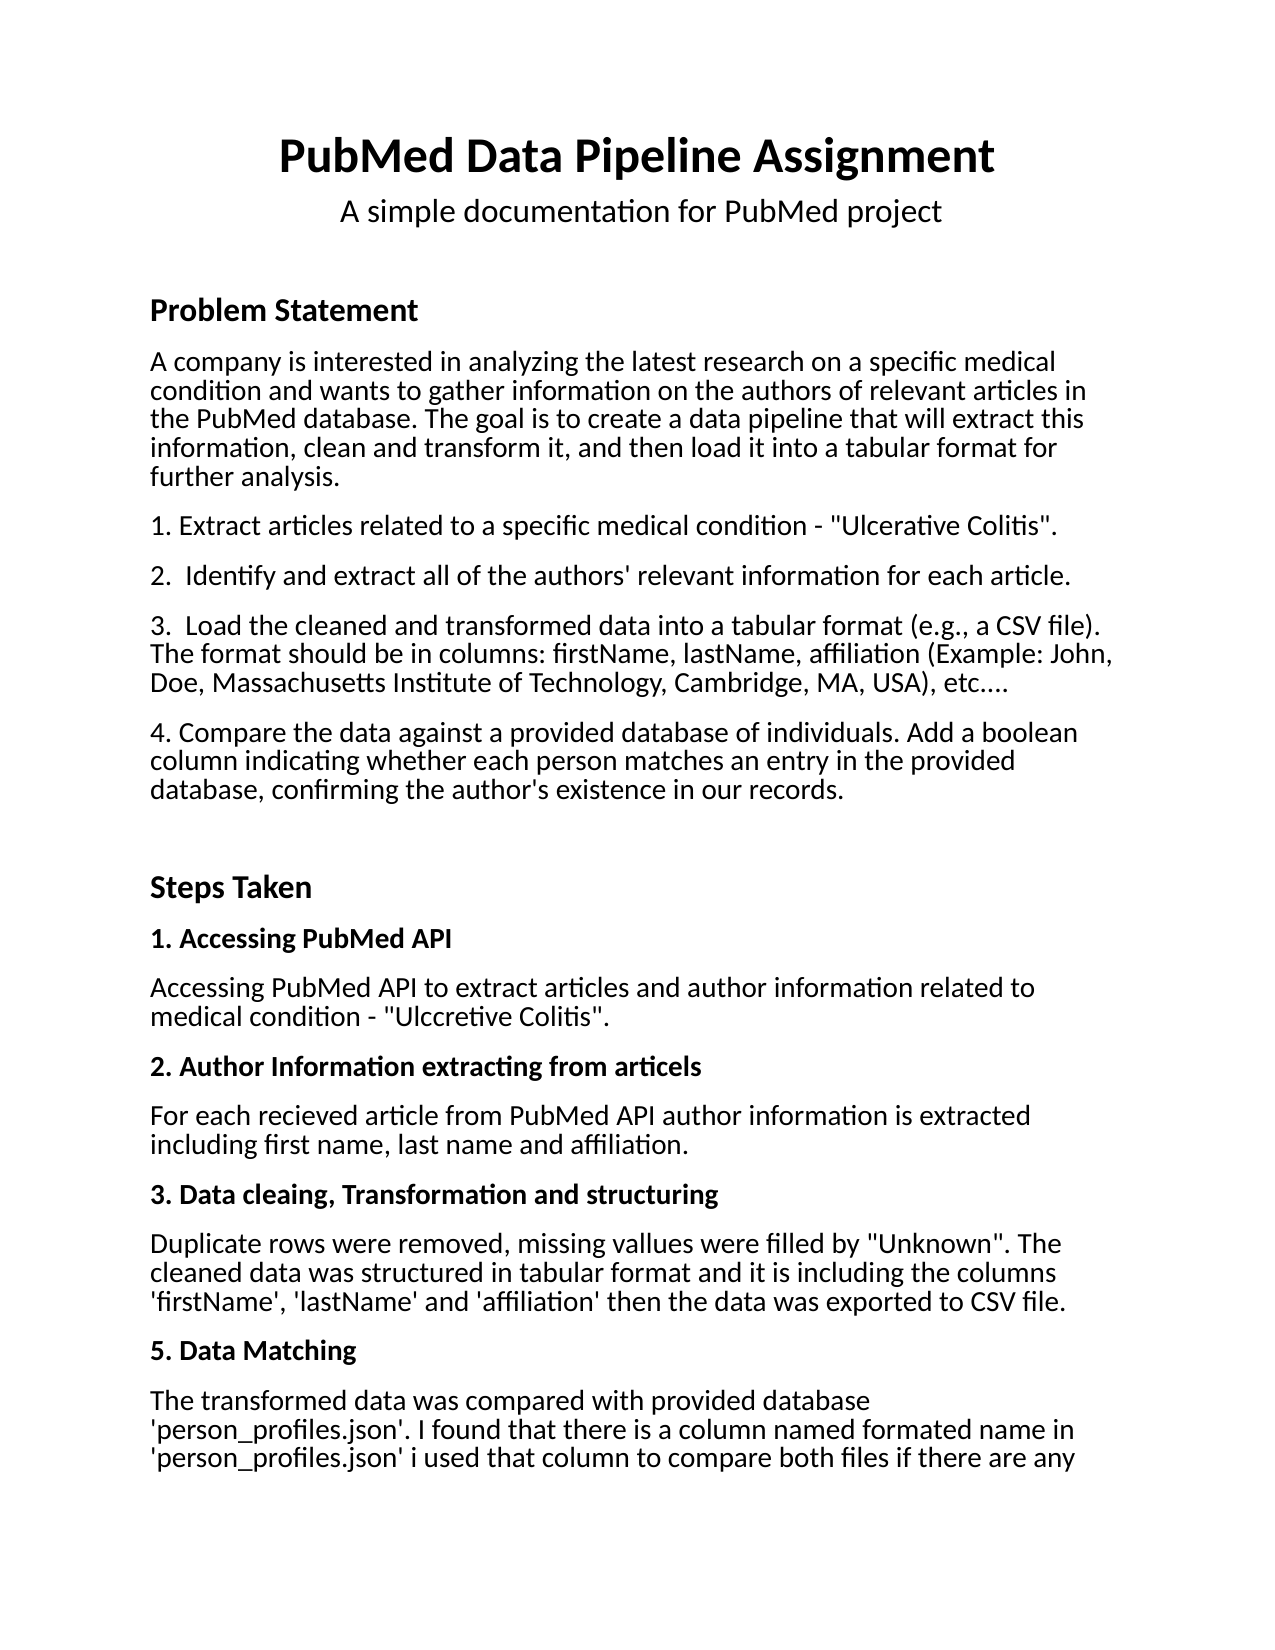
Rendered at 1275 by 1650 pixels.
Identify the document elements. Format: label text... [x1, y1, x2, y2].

text 1. Accessing PubMed API [150, 925, 1125, 954]
text A company is interested in analyzing the latest research on a specific medical condition and wants to gather information on the authors of relevant articles in the PubMed database. The goal is to create a data pipeline that will extract this information, clean and transform it, and then load it into a tabular format for further analysis. [150, 348, 1125, 492]
text A simple documentation for PubMed project [150, 199, 1125, 228]
text PubMed Data Pipeline Assignment [150, 150, 616, 179]
text 3. Load the cleaned and transformed data into a tabular format (e.g., a CSV file). The format should be in columns: firstName, lastName, affiliation (Example: John, Doe, Massachusetts Institute of Technology, Cambridge, MA, USA), etc.... [150, 612, 1125, 698]
text PubMed Data Pipeline Assignment [622, 150, 840, 179]
text Problem Statement [150, 299, 1125, 327]
text 5. Data Matching [150, 1338, 1125, 1367]
text PubMed Data Pipeline Assignment [843, 150, 1125, 179]
text Duplicate rows were removed, missing vallues were filled by "Unknown". The cleaned data was structured in tabular format and it is including the columns 'firstName', 'lastName' and 'affiliation' then the data was exported to CSV file. [150, 1231, 1125, 1317]
text 3. Data cleaing, Transformation and structuring [150, 1181, 1125, 1210]
text 4. Compare the data against a provided database of individuals. Add a boolean column indicating whether each person matches an entry in the provided database, confirming the author's existence in our records. [150, 719, 1125, 805]
text Steps Taken [150, 876, 1125, 904]
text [150, 1387, 1125, 1474]
text 1. Extract articles related to a specific medical condition - "Ulcerative Colitis". [150, 513, 1125, 542]
text Accessing PubMed API to extract articles and author information related to medical condition - "Ulccretive Colitis". [150, 975, 1125, 1032]
text 2. Author Information extracting from articels [150, 1053, 1125, 1082]
text For each recieved article from PubMed API author information is extracted including first name, last name and affiliation. [150, 1103, 1125, 1160]
text 2. Identify and extract all of the authors' relevant information for each article. [150, 562, 1125, 591]
